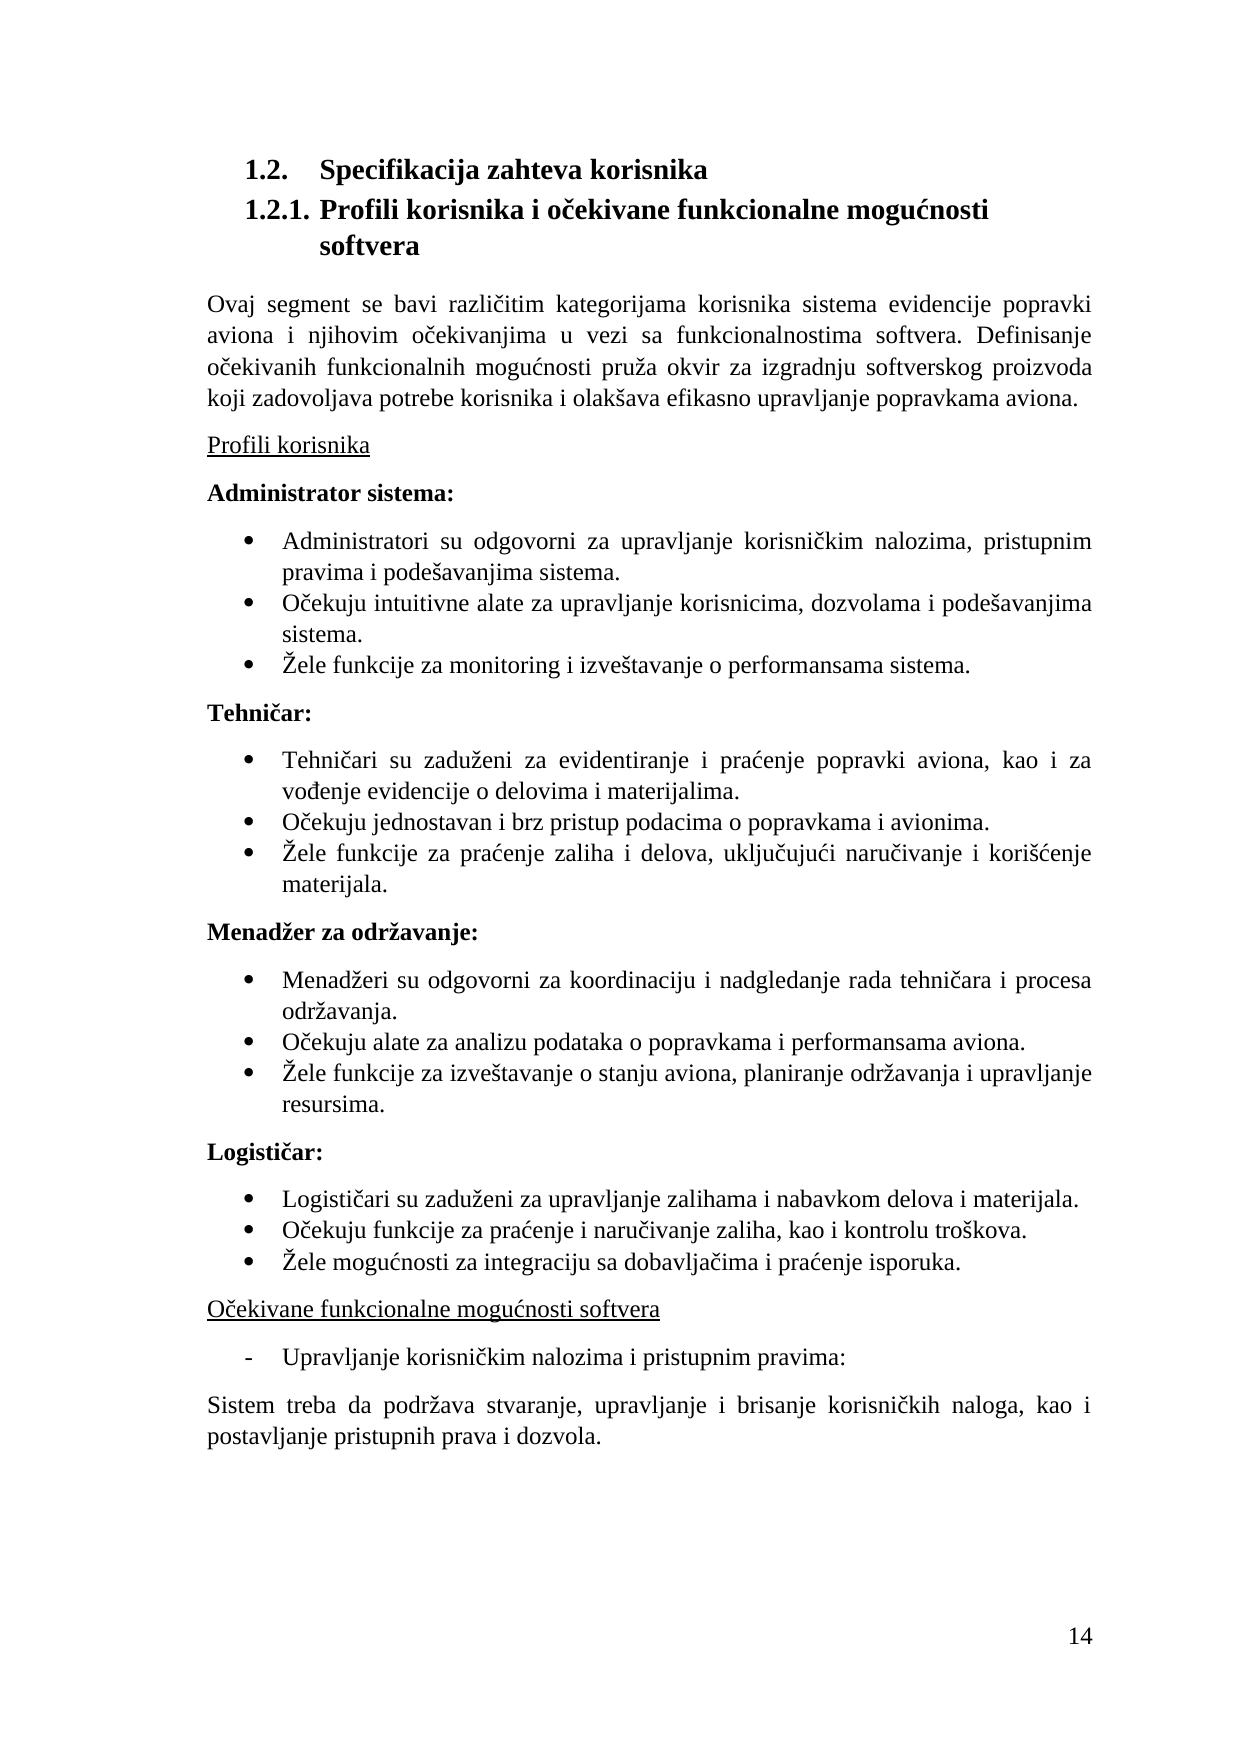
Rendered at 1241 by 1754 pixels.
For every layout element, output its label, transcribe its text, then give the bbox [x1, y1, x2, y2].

list Žele funkcije za praćenje zaliha i delova, uključujući naručivanje i korišćenje materijala. [244, 838, 1092, 898]
text Administrator sistema: [207, 478, 1092, 507]
list Logističari su zaduženi za upravljanje zalihama i nabavkom delova i materijala. [244, 1184, 1092, 1213]
list Administratori su odgovorni za upravljanje korisničkim nalozima, pristupnim pravima i podešavanjima sistema. [244, 526, 1092, 586]
list Upravljanje korisničkim nalozima i pristupnim pravima: [244, 1342, 1092, 1371]
subtitle Profili korisnika i očekivane funkcionalne mogućnosti softvera [244, 192, 1092, 262]
text Tehničar: [207, 698, 1092, 726]
list Žele funkcije za monitoring i izveštavanje o performansama sistema. [244, 650, 1092, 679]
text Profili korisnika [207, 430, 1092, 459]
text Menadžer za održavanje: [207, 917, 1092, 946]
list Očekuju alate za analizu podataka o popravkama i performansama aviona. [244, 1027, 1092, 1056]
text Očekivane funkcionalne mogućnosti softvera [207, 1294, 1092, 1323]
list Očekuju intuitivne alate za upravljanje korisnicima, dozvolama i podešavanjima sistema. [244, 588, 1092, 648]
subtitle Specifikacija zahteva korisnika [244, 152, 1092, 185]
text Sistem treba da podržava stvaranje, upravljanje i brisanje korisničkih naloga, kao i postavljanje pristupnih prava i dozvola. [207, 1390, 1092, 1449]
list Žele mogućnosti za integraciju sa dobavljačima i praćenje isporuka. [244, 1247, 1092, 1275]
list Očekuju funkcije za praćenje i naručivanje zaliha, kao i kontrolu troškova. [244, 1216, 1092, 1244]
text Ovaj segment se bavi različitim kategorijama korisnika sistema evidencije popravki aviona i njihovim očekivanjima u vezi sa funkcionalnostima softvera. Definisanje očekivanih funkcionalnih mogućnosti pruža okvir za izgradnju softverskog proizvoda koji zadovoljava potrebe korisnika i olakšava efikasno upravljanje popravkama aviona. [207, 289, 1092, 411]
text Logističar: [207, 1137, 1092, 1166]
list Menadžeri su odgovorni za koordinaciju i nadgledanje rada tehničara i procesa održavanja. [244, 965, 1092, 1025]
list Žele funkcije za izveštavanje o stanju aviona, planiranje održavanja i upravljanje resursima. [244, 1058, 1092, 1118]
list Tehničari su zaduženi za evidentiranje i praćenje popravki aviona, kao i za vođenje evidencije o delovima i materijalima. [244, 745, 1092, 805]
list Očekuju jednostavan i brz pristup podacima o popravkama i avionima. [244, 807, 1092, 836]
